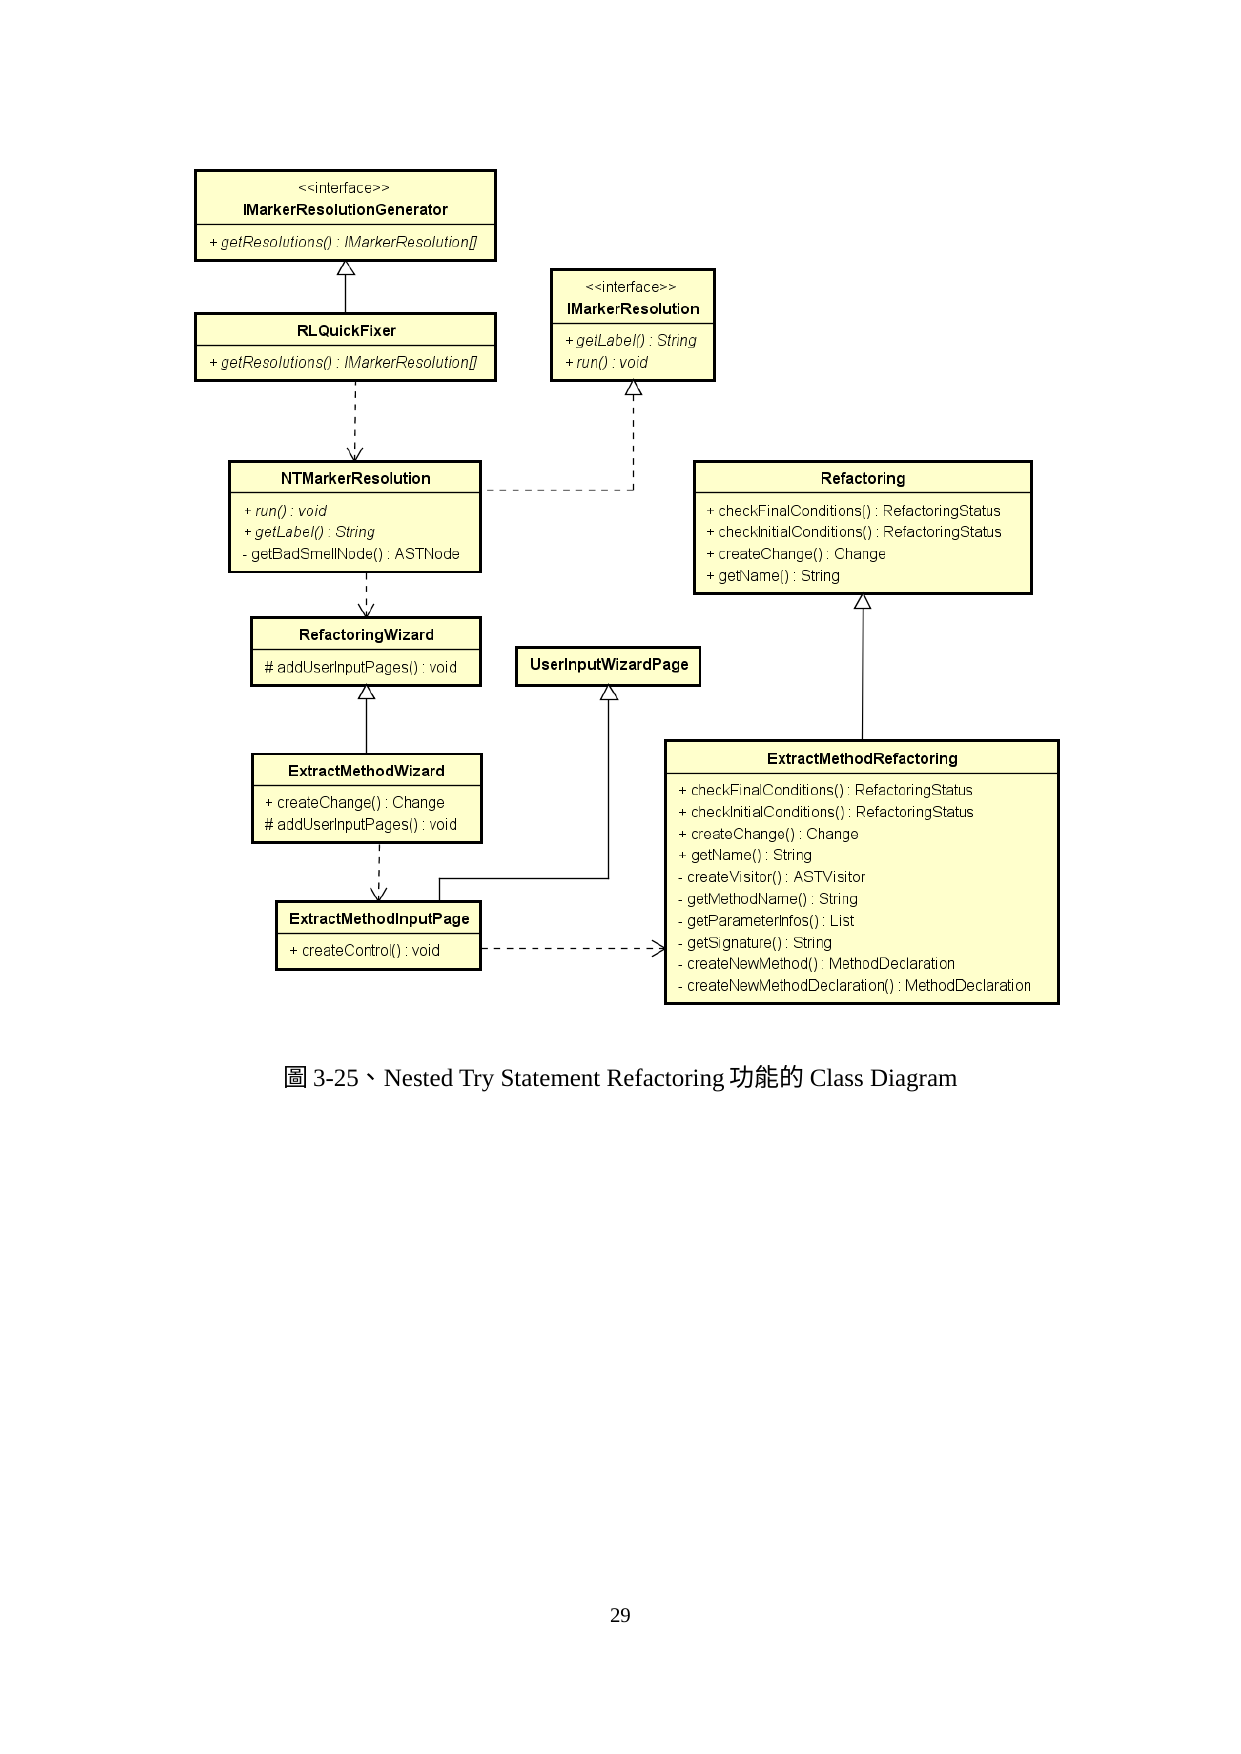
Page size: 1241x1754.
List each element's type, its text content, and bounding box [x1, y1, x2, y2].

picture [165, 157, 1075, 1038]
text 圖3-25、Nested Try Statement Refactoring功能的Class Diagram [148, 1057, 1092, 1094]
